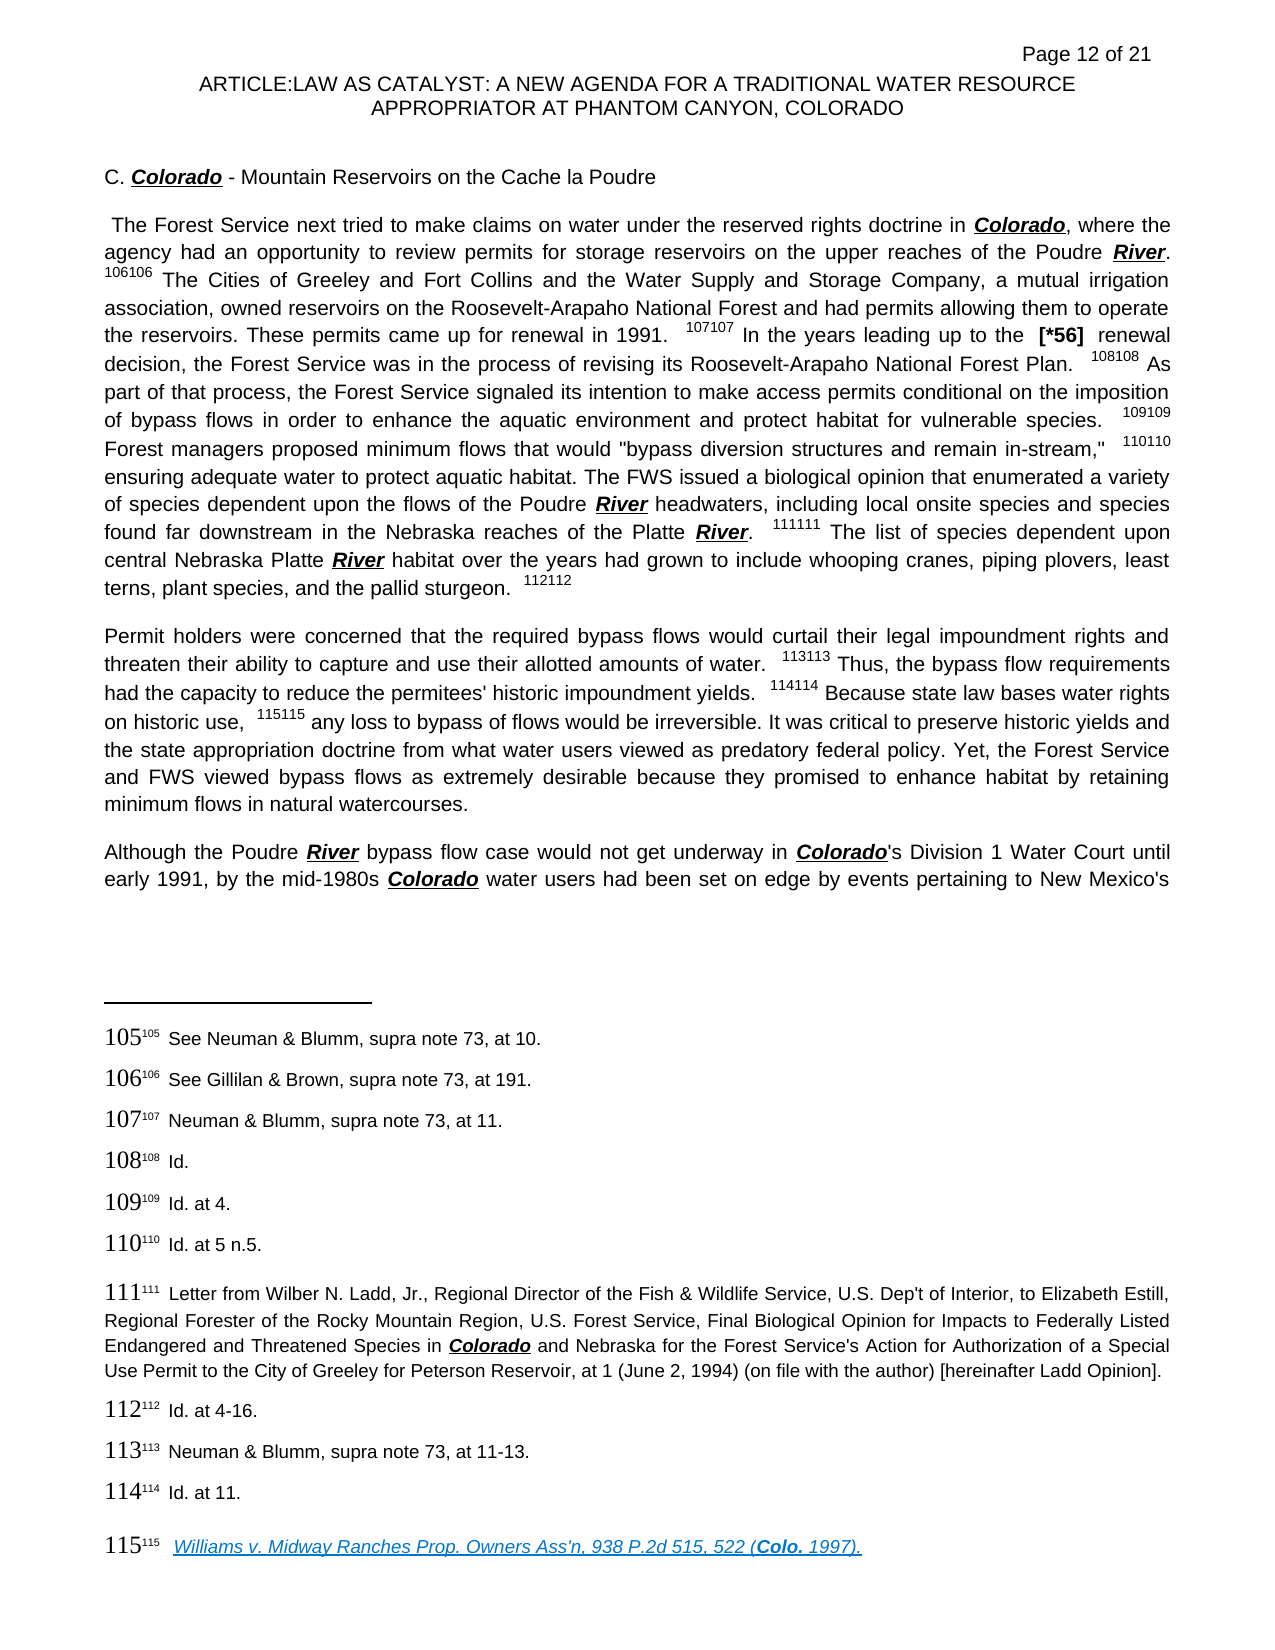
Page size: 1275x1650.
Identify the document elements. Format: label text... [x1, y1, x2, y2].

text The Forest Service next tried to make claims on water under the reserved rights doctrine in Colorado, where the agency had an opportunity to review permits for storage reservoirs on the upper reaches of the Poudre River. 106 The Cities of Greeley and Fort Collins and the Water Supply and Storage Company, a mutual irrigation association, owned reservoirs on the Roosevelt-Arapaho National Forest and had permits allowing them to operate the reservoirs. These permits came up for renewal in 1991. 107 In the years leading up to the [*56] renewal decision, the Forest Service was in the process of revising its Roosevelt-Arapaho National Forest Plan. 108 As part of that process, the Forest Service signaled its intention to make access permits conditional on the imposition of bypass flows in order to enhance the aquatic environment and protect habitat for vulnerable species. 109 Forest managers proposed minimum flows that would "bypass diversion structures and remain in-stream," 110 ensuring adequate water to protect aquatic habitat. The FWS issued a biological opinion that enumerated a variety of species dependent upon the flows of the Poudre River headwaters, including local onsite species and species found far downstream in the Nebraska reaches of the Platte River. 111 The list of species dependent upon central Nebraska Platte River habitat over the years had grown to include whooping cranes, piping plovers, least terns, plant species, and the pallid sturgeon. 112 [104, 209, 1171, 600]
text Although the Poudre River bypass flow case would not get underway in Colorado's Division 1 Water Court until early 1991, by the mid-1980s Colorado water users had been set on edge by events pertaining to New Mexico's Gila National Forest. 116 Furthermore, [*57] Colorado water users could clearly see the threat building by the Forest Service's unfolding of "bypass flow" plans regarding the Roosevelt-Arapaho. 117 [104, 836, 1171, 919]
text C. Colorado - Mountain Reservoirs on the Cache la Poudre [104, 161, 1171, 188]
text Permit holders were concerned that the required bypass flows would curtail their legal impoundment rights and threaten their ability to capture and use their allotted amounts of water. 113 Thus, the bypass flow requirements had the capacity to reduce the permitees' historic impoundment yields. 114 Because state law bases water rights on historic use, 115 any loss to bypass of flows would be irreversible. It was critical to preserve historic yields and the state appropriation doctrine from what water users viewed as predatory federal policy. Yet, the Forest Service and FWS viewed bypass flows as extremely desirable because they promised to enhance habitat by retaining minimum flows in natural watercourses. [104, 621, 1171, 816]
